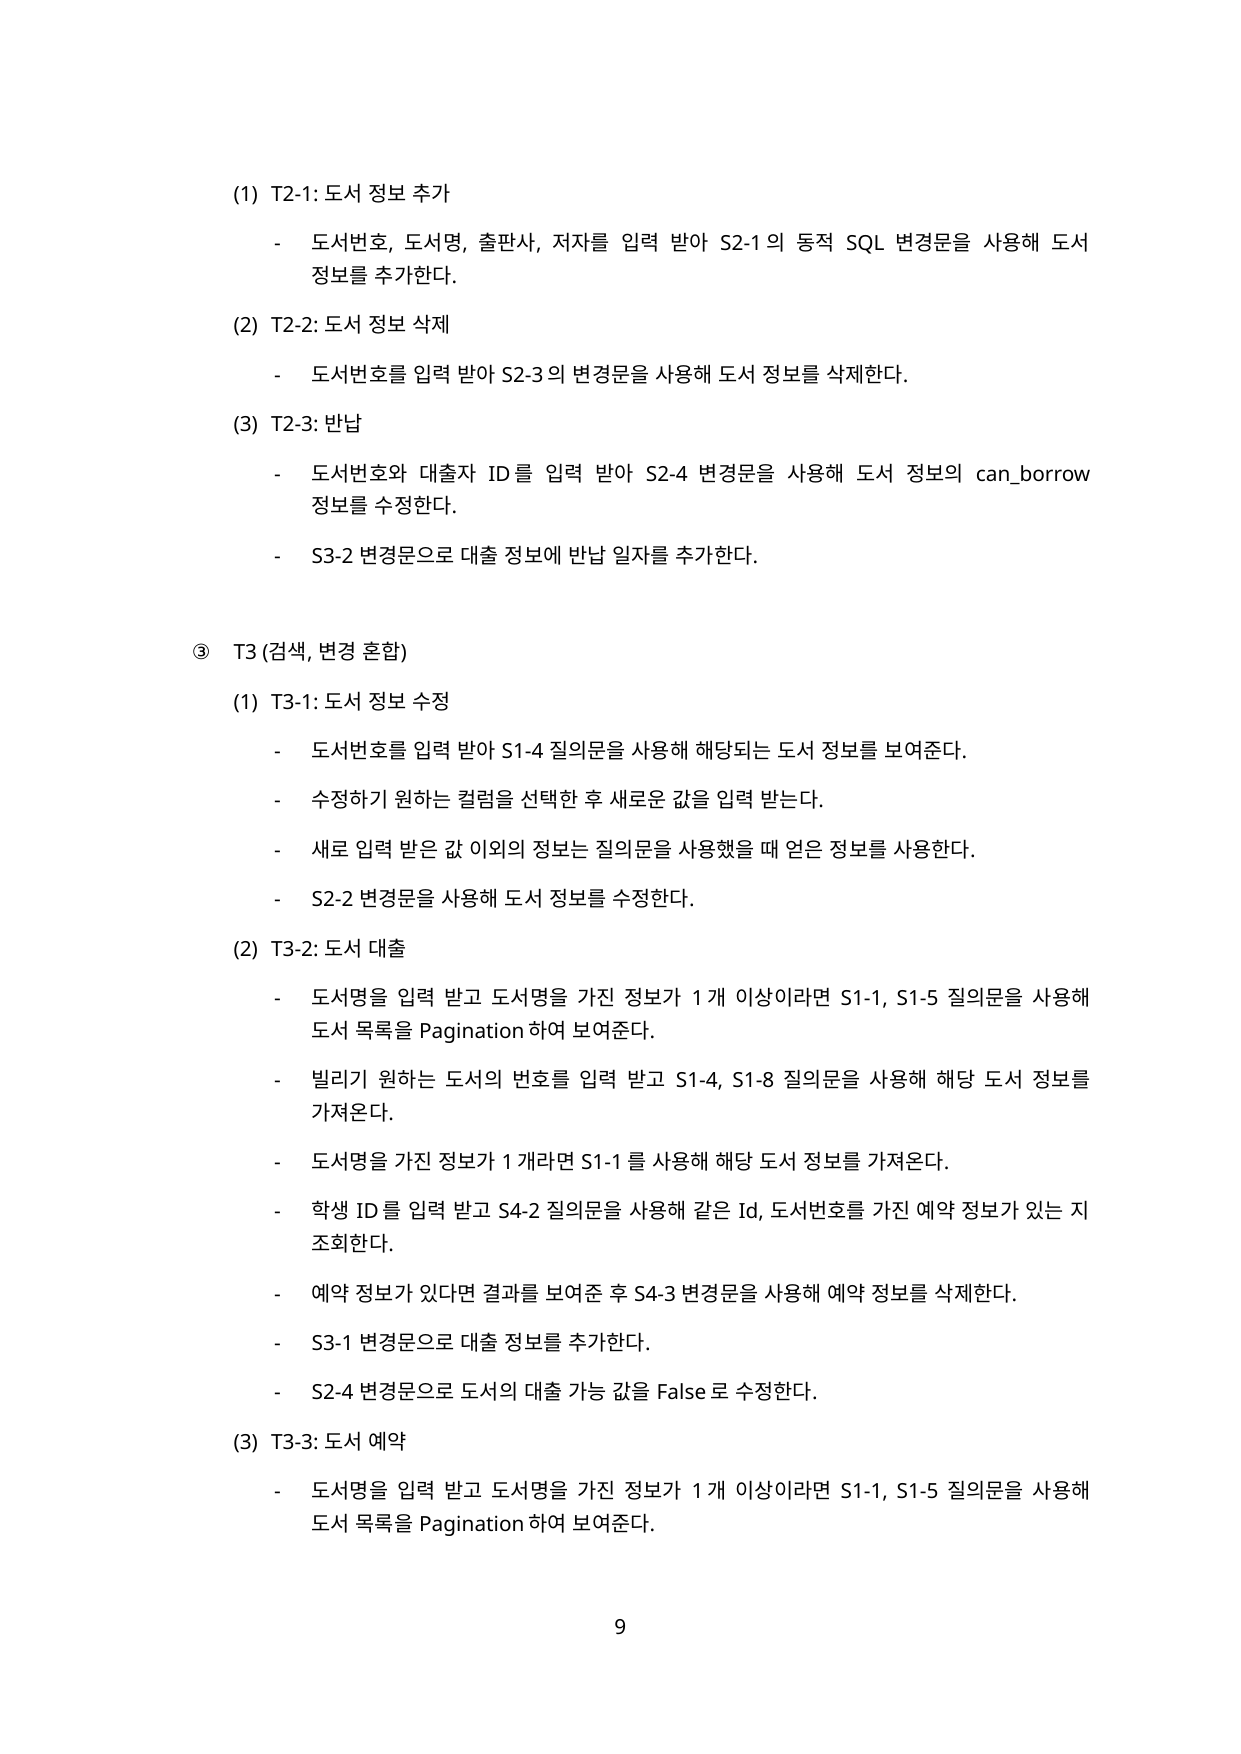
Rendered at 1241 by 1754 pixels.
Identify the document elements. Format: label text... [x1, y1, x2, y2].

list T2-1: 도서 정보 추가 [233, 177, 1090, 207]
list 도서명을 가진 정보가 1개라면 S1-1를 사용해 해당 도서 정보를 가져온다. [274, 1145, 1090, 1176]
list 새로 입력 받은 값 이외의 정보는 질의문을 사용했을 때 얻은 정보를 사용한다. [274, 833, 1090, 863]
list 수정하기 원하는 컬럼을 선택한 후 새로운 값을 입력 받는다. [274, 784, 1090, 814]
list T2-3: 반납 [233, 407, 1090, 438]
list T3-2: 도서 대출 [233, 932, 1090, 962]
list 도서명을 입력 받고 도서명을 가진 정보가 1개 이상이라면 S1-1, S1-5 질의문을 사용해 도서 목록을 Pagination하여 보여준다. [274, 981, 1090, 1044]
list 학생 ID를 입력 받고 S4-2 질의문을 사용해 같은 Id, 도서번호를 가진 예약 정보가 있는 지 조회한다. [274, 1195, 1090, 1258]
list 빌리기 원하는 도서의 번호를 입력 받고 S1-4, S1-8 질의문을 사용해 해당 도서 정보를 가져온다. [274, 1063, 1090, 1126]
list 예약 정보가 있다면 결과를 보여준 후 S4-3 변경문을 사용해 예약 정보를 삭제한다. [274, 1277, 1090, 1307]
list S3-2 변경문으로 대출 정보에 반납 일자를 추가한다. [274, 539, 1090, 569]
list T3-1: 도서 정보 수정 [233, 685, 1090, 715]
list 도서번호를 입력 받아 S2-3의 변경문을 사용해 도서 정보를 삭제한다. [274, 358, 1090, 388]
list T3 (검색, 변경 혼합) [192, 636, 1090, 666]
list S3-1 변경문으로 대출 정보를 추가한다. [274, 1326, 1090, 1356]
list T3-3: 도서 예약 [233, 1425, 1090, 1455]
list S2-4 변경문으로 도서의 대출 가능 값을 False로 수정한다. [274, 1376, 1090, 1406]
list S2-2 변경문을 사용해 도서 정보를 수정한다. [274, 882, 1090, 913]
list 도서명을 입력 받고 도서명을 가진 정보가 1개 이상이라면 S1-1, S1-5 질의문을 사용해 도서 목록을 Pagination하여 보여준다. [274, 1474, 1090, 1537]
list 도서번호를 입력 받아 S1-4 질의문을 사용해 해당되는 도서 정보를 보여준다. [274, 734, 1090, 764]
list 도서번호와 대출자 ID를 입력 받아 S2-4 변경문을 사용해 도서 정보의 can_borrow 정보를 수정한다. [274, 457, 1090, 520]
list T2-2: 도서 정보 삭제 [233, 309, 1090, 339]
list 도서번호, 도서명, 출판사, 저자를 입력 받아 S2-1의 동적 SQL 변경문을 사용해 도서 정보를 추가한다. [274, 227, 1090, 289]
